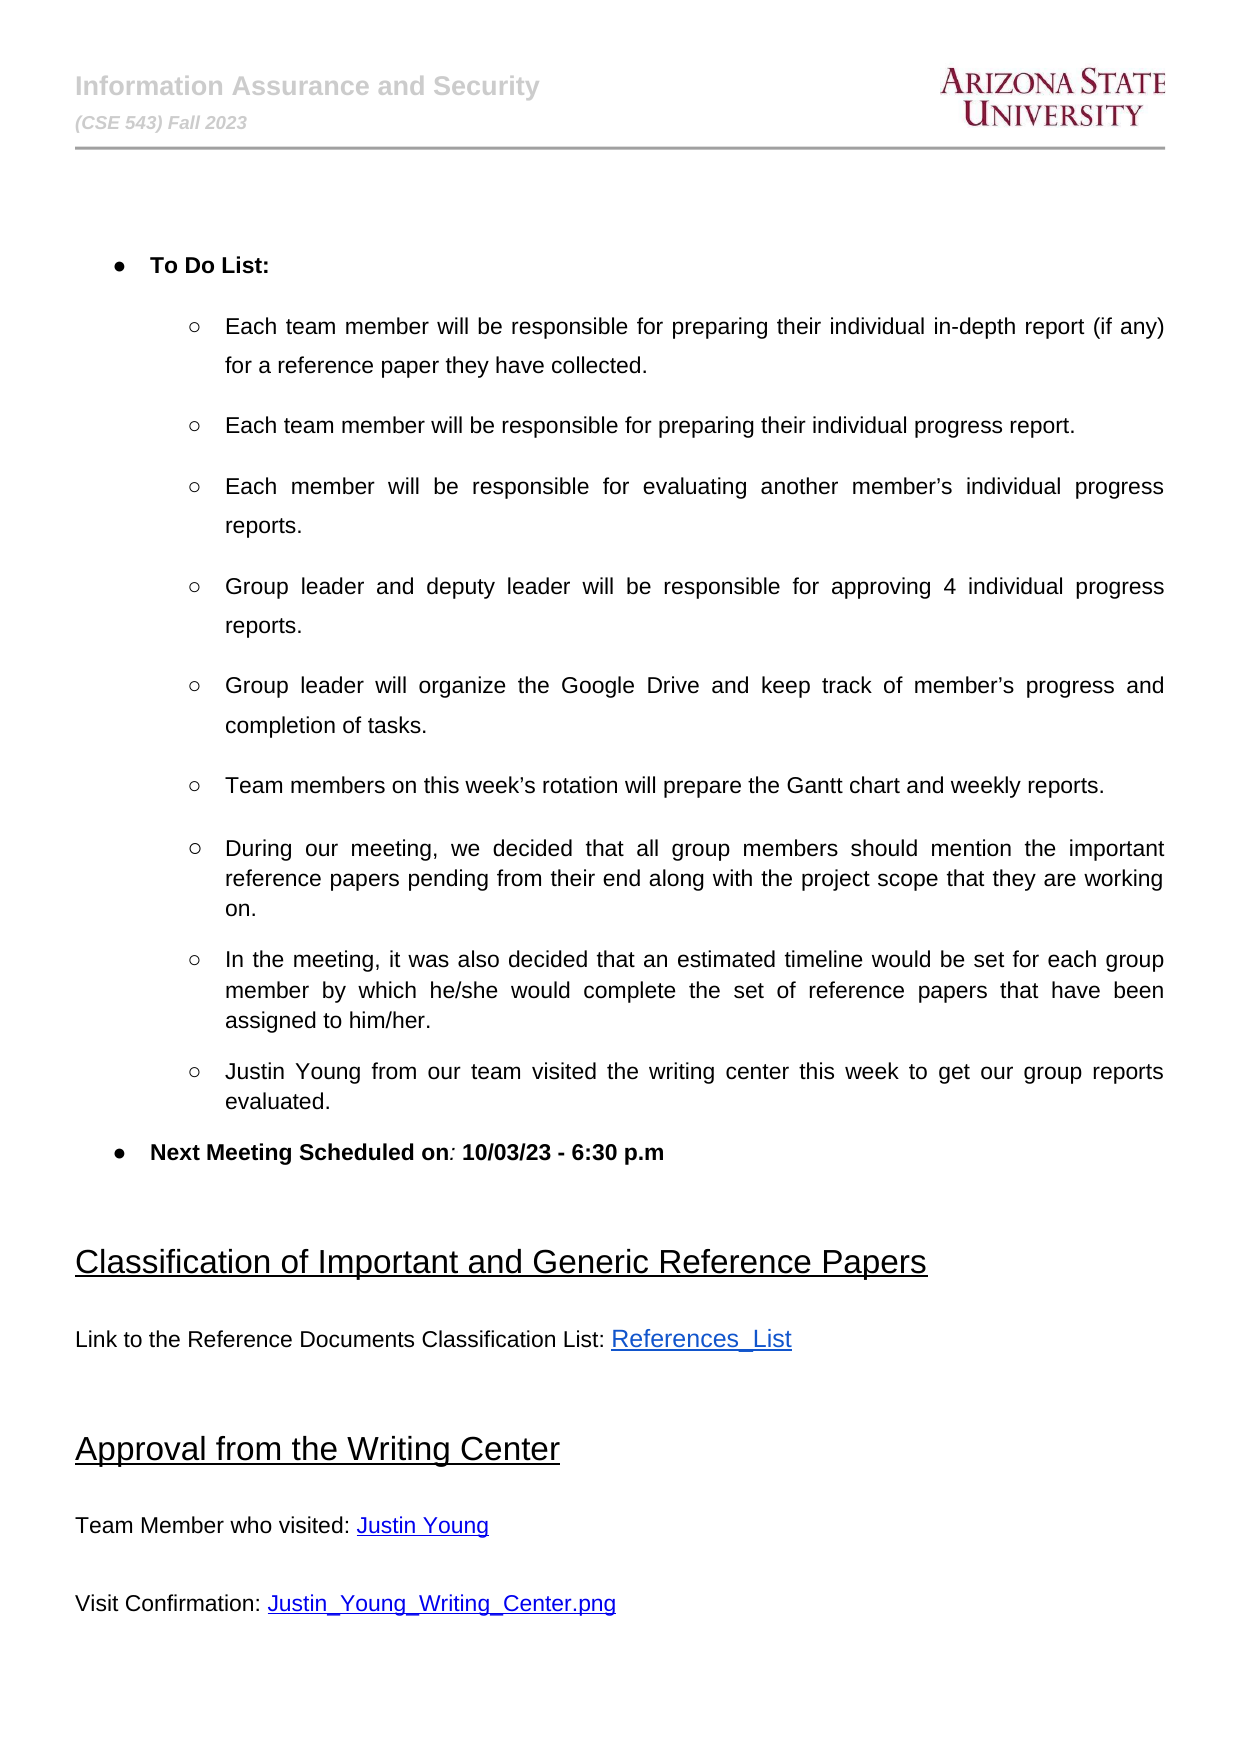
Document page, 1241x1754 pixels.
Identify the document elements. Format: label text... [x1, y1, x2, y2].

list Team members on this week’s rotation will prepare the Gantt chart and weekly reports. [187, 772, 1165, 798]
list In the meeting, it was also decided that an estimated timeline would be set for each group member by which he/she would complete the set of reference papers that have been assigned to him/her. [187, 946, 1165, 1033]
subtitle Classification of Important and Generic Reference Papers [75, 1242, 1165, 1280]
list Each member will be responsible for evaluating another member’s individual progress reports. [187, 473, 1165, 539]
list Group leader will organize the Google Drive and keep track of member’s progress and completion of tasks. [187, 672, 1165, 738]
subtitle Approval from the Writing Center [75, 1429, 1165, 1468]
list During our meeting, we decided that all group members should mention the important reference papers pending from their end along with the project scope that they are working on. [187, 832, 1165, 922]
list To Do List: [112, 252, 1165, 279]
text Visit Confirmation: Justin_Young_Writing_Center.png [75, 1563, 1165, 1616]
list Group leader and deputy leader will be responsible for approving 4 individual progress reports. [187, 573, 1165, 638]
list Each team member will be responsible for preparing their individual progress report. [187, 412, 1165, 439]
list Justin Young from our team visited the writing center this week to get our group reports evaluated. [187, 1058, 1165, 1114]
list Each team member will be responsible for preparing their individual in-depth report (if any) for a reference paper they have collected. [187, 313, 1165, 378]
list Next Meeting Scheduled on: 10/03/23 - 6:30 p.m [112, 1139, 1165, 1165]
text Team Member who visited: Justin Young [75, 1512, 1165, 1538]
text Link to the Reference Documents Classification List: References_List [75, 1324, 1165, 1353]
picture [940, 60, 1166, 128]
